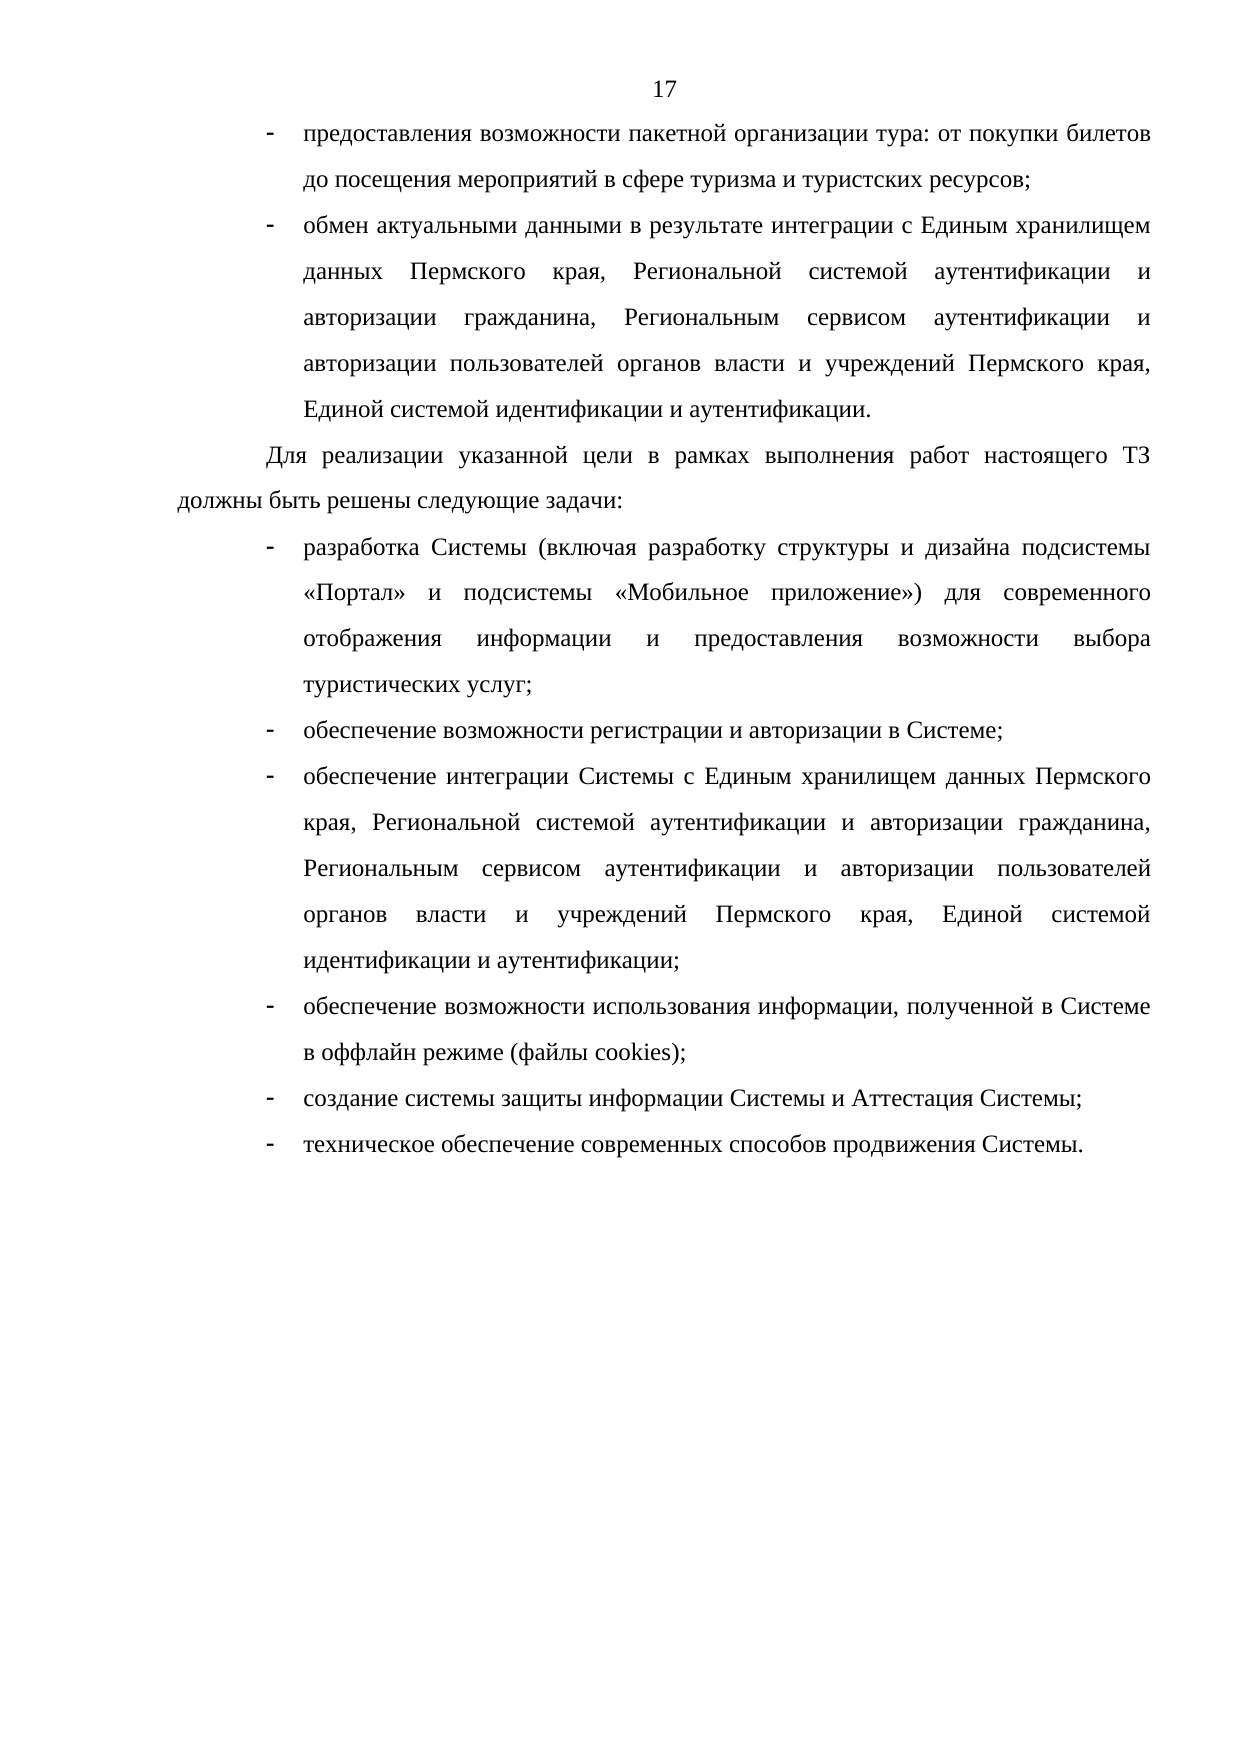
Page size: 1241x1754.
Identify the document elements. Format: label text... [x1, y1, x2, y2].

list разработка Системы (включая разработку структуры и дизайна подсистемы «Портал» и подсистемы «Мобильное приложение») для современного отображения информации и предоставления возможности выбора туристических услуг; [266, 532, 1152, 698]
list техническое обеспечение современных способов продвижения Системы. [266, 1129, 1152, 1157]
list обеспечение возможности регистрации и авторизации в Системе; [266, 715, 1152, 744]
list предоставления возможности пакетной организации тура: от покупки билетов до посещения мероприятий в сфере туризма и туристских ресурсов; [266, 118, 1152, 193]
list создание системы защиты информации Системы и Аттестация Системы; [266, 1083, 1152, 1112]
text Для реализации указанной цели в рамках выполнения работ настоящего ТЗ должны быть решены следующие задачи: [177, 440, 1152, 514]
list обеспечение возможности использования информации, полученной в Системе в оффлайн режиме (файлы cookies); [266, 991, 1152, 1066]
list обеспечение интеграции Системы с Единым хранилищем данных Пермского края, Региональной системой аутентификации и авторизации гражданина, Региональным сервисом аутентификации и авторизации пользователей органов власти и учреждений Пермского края, Единой системой идентификации и аутентификации; [266, 761, 1152, 974]
list обмен актуальными данными в результате интеграции с Единым хранилищем данных Пермского края, Региональной системой аутентификации и авторизации гражданина, Региональным сервисом аутентификации и авторизации пользователей органов власти и учреждений Пермского края, Единой системой идентификации и аутентификации. [266, 210, 1152, 422]
